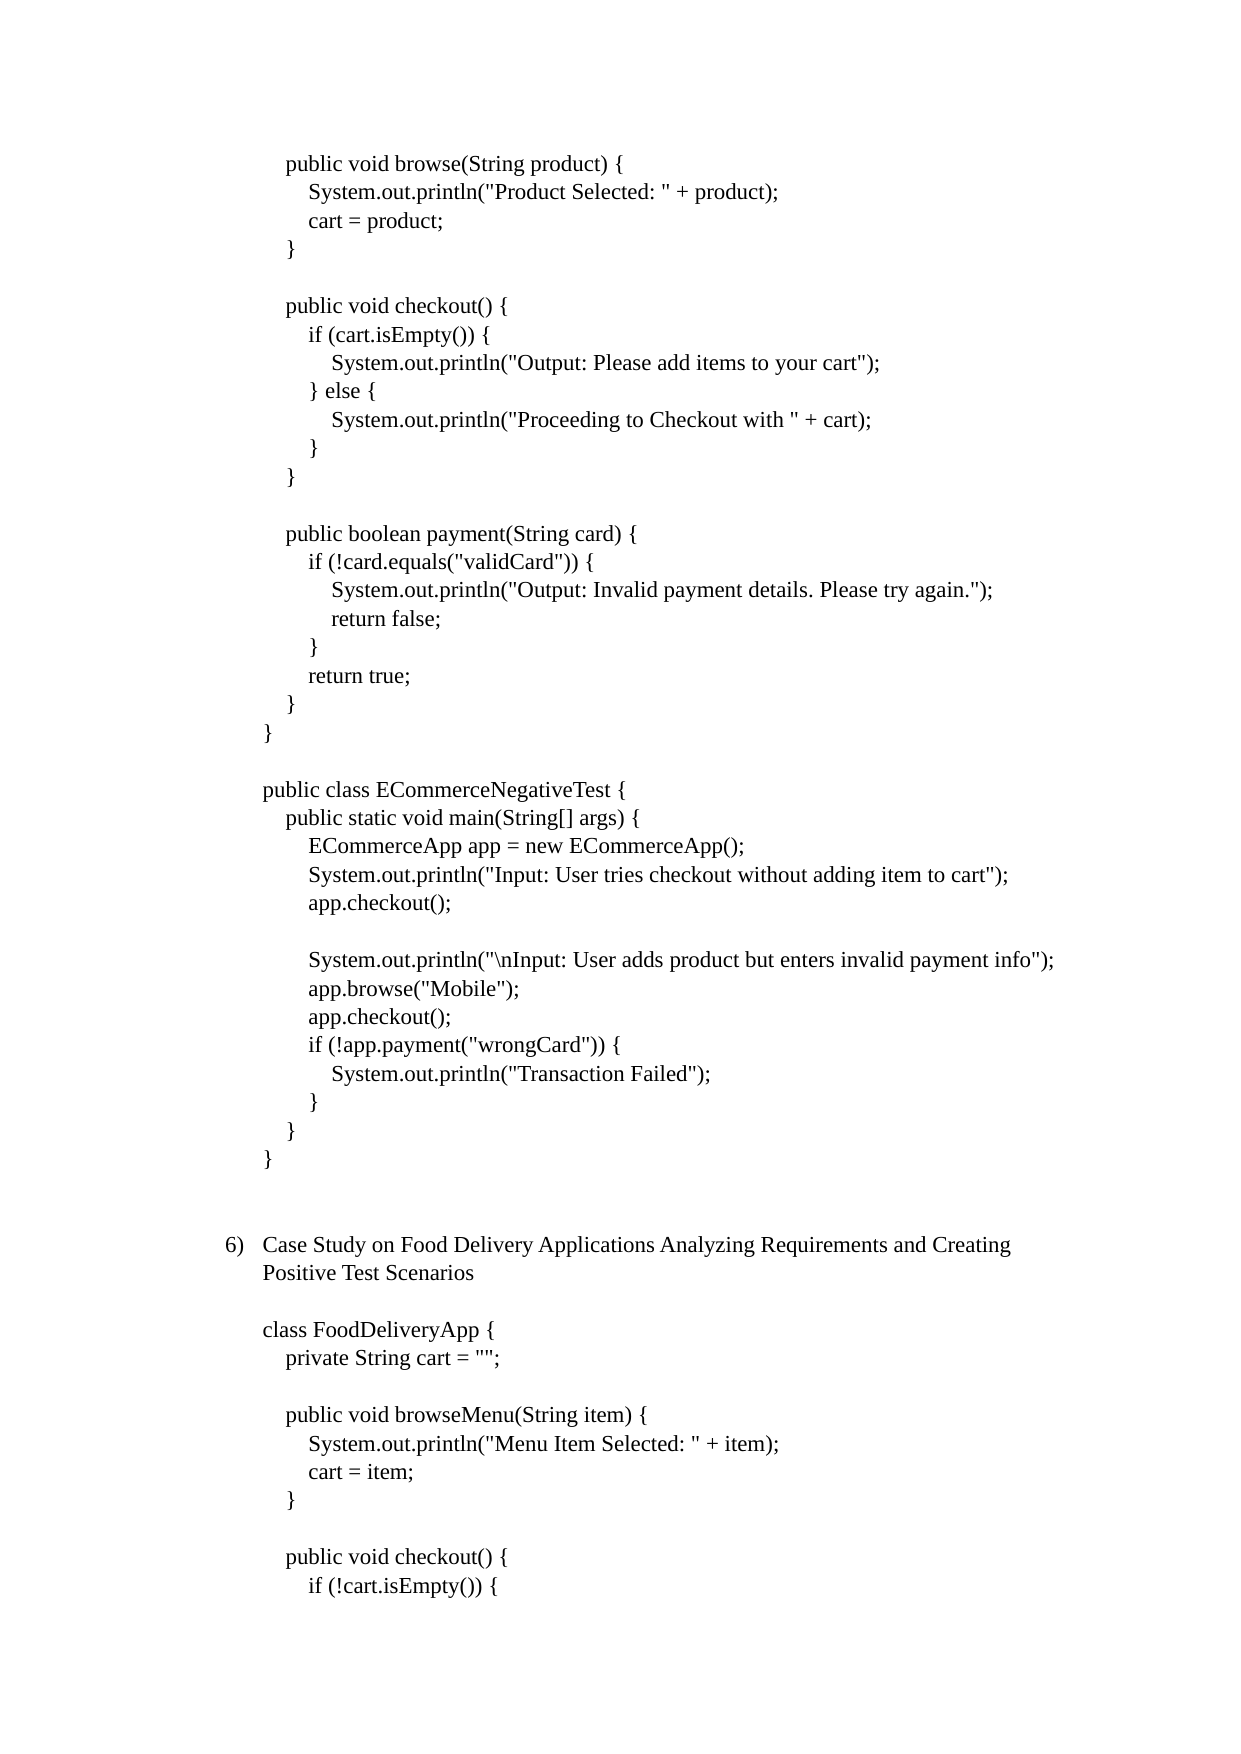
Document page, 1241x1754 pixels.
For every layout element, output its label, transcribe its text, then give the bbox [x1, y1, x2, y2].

list return false; [262, 605, 1090, 631]
list System.out.println("Menu Item Selected: " + item); [262, 1430, 1090, 1456]
list if (cart.isEmpty()) { [262, 321, 1090, 347]
list } [262, 1117, 1090, 1143]
list } [262, 1088, 1090, 1115]
list private String cart = ""; [262, 1344, 1090, 1371]
list Case Study on Food Delivery Applications Analyzing Requirements and Creating Positive Test Scenarios [225, 1231, 1090, 1285]
list app.checkout(); [262, 1003, 1090, 1029]
list cart = product; [262, 207, 1090, 233]
list app.browse("Mobile"); [262, 975, 1090, 1001]
list ECommerceApp app = new ECommerceApp(); [262, 832, 1090, 859]
list } [262, 1145, 1090, 1172]
list cart = item; [262, 1458, 1090, 1484]
list public void browse(String product) { [262, 150, 1090, 176]
list public class ECommerceNegativeTest { [262, 776, 1090, 802]
list public static void main(String[] args) { [262, 804, 1090, 830]
list } [262, 719, 1090, 745]
list if (!app.payment("wrongCard")) { [262, 1032, 1090, 1058]
list } [262, 463, 1090, 489]
list public void checkout() { [262, 292, 1090, 318]
list } else { [262, 377, 1090, 404]
list public boolean payment(String card) { [262, 520, 1090, 546]
list } [262, 1487, 1090, 1513]
list } [262, 690, 1090, 717]
list public void browseMenu(String item) { [262, 1401, 1090, 1428]
list System.out.println("Output: Please add items to your cart"); [262, 349, 1090, 375]
list } [262, 434, 1090, 461]
list if (!cart.isEmpty()) { [262, 1572, 1090, 1598]
list System.out.println("Transaction Failed"); [262, 1060, 1090, 1086]
list } [262, 235, 1090, 262]
list } [262, 633, 1090, 660]
list if (!card.equals("validCard")) { [262, 548, 1090, 574]
list System.out.println("Input: User tries checkout without adding item to cart"); [262, 861, 1090, 887]
list System.out.println("Product Selected: " + product); [262, 178, 1090, 205]
list System.out.println("Proceeding to Checkout with " + cart); [262, 406, 1090, 432]
list public void checkout() { [262, 1543, 1090, 1570]
list return true; [262, 662, 1090, 688]
list app.checkout(); [262, 889, 1090, 916]
list System.out.println("Output: Invalid payment details. Please try again."); [262, 577, 1090, 603]
list System.out.println("\nInput: User adds product but enters invalid payment info"); [262, 946, 1090, 973]
list class FoodDeliveryApp { [262, 1316, 1090, 1342]
